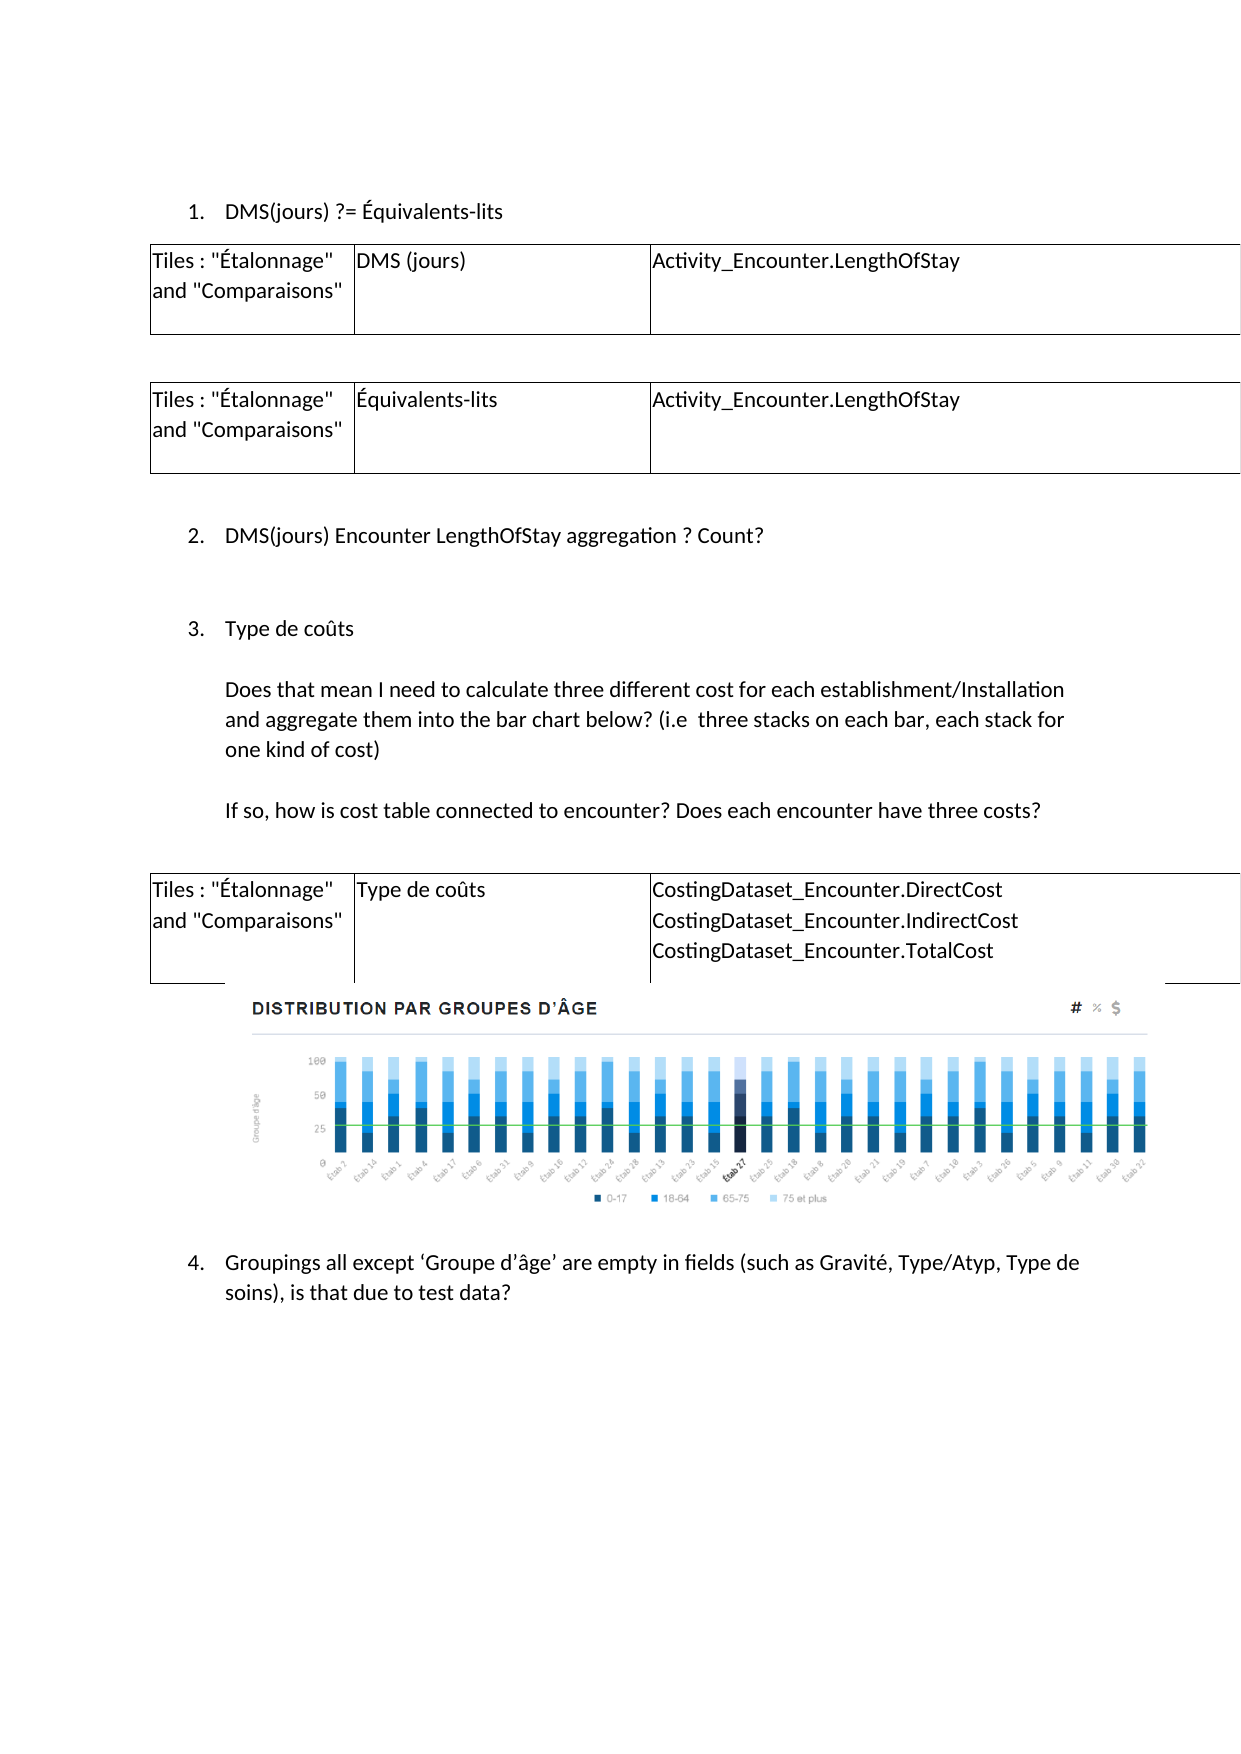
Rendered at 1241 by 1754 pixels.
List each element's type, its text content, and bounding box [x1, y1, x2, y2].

list Groupings all except ‘Groupe d’âge’ are empty in fields (such as Gravité, Type/Atyp, Type de soins), is that due to test data? [187, 1248, 1090, 1306]
list Does that mean I need to calculate three different cost for each establishment/Installation and aggregate them into the bar chart below? (i.e three stacks on each bar, each stack for one kind of cost) [225, 675, 1090, 763]
table_header Type de coûts [355, 874, 650, 983]
table_header Tiles : "Étalonnage" and "Comparaisons" [151, 874, 354, 983]
table_header Tiles : "Étalonnage" and "Comparaisons" [151, 245, 354, 334]
list Type de coûts [187, 614, 1090, 643]
list DMS(jours) Encounter LengthOfStay aggregation ? Count? [187, 521, 1090, 549]
table_header CostingDataset_Encounter.DirectCost CostingDataset_Encounter.IndirectCost CostingDataset_Encounter.TotalCost [651, 874, 1240, 983]
table_header DMS (jours) [355, 245, 650, 334]
list If so, how is cost table connected to encounter? Does each encounter have three costs? [225, 796, 1090, 824]
table_header Activity_Encounter.LengthOfStay [651, 245, 1240, 334]
table_header Équivalents-lits [355, 383, 650, 473]
table_header Activity_Encounter.LengthOfStay [651, 383, 1240, 473]
list DMS(jours) ?= Équivalents-lits [187, 197, 1090, 225]
table_header Tiles : "Étalonnage" and "Comparaisons" [151, 383, 354, 473]
picture [225, 983, 1166, 1216]
